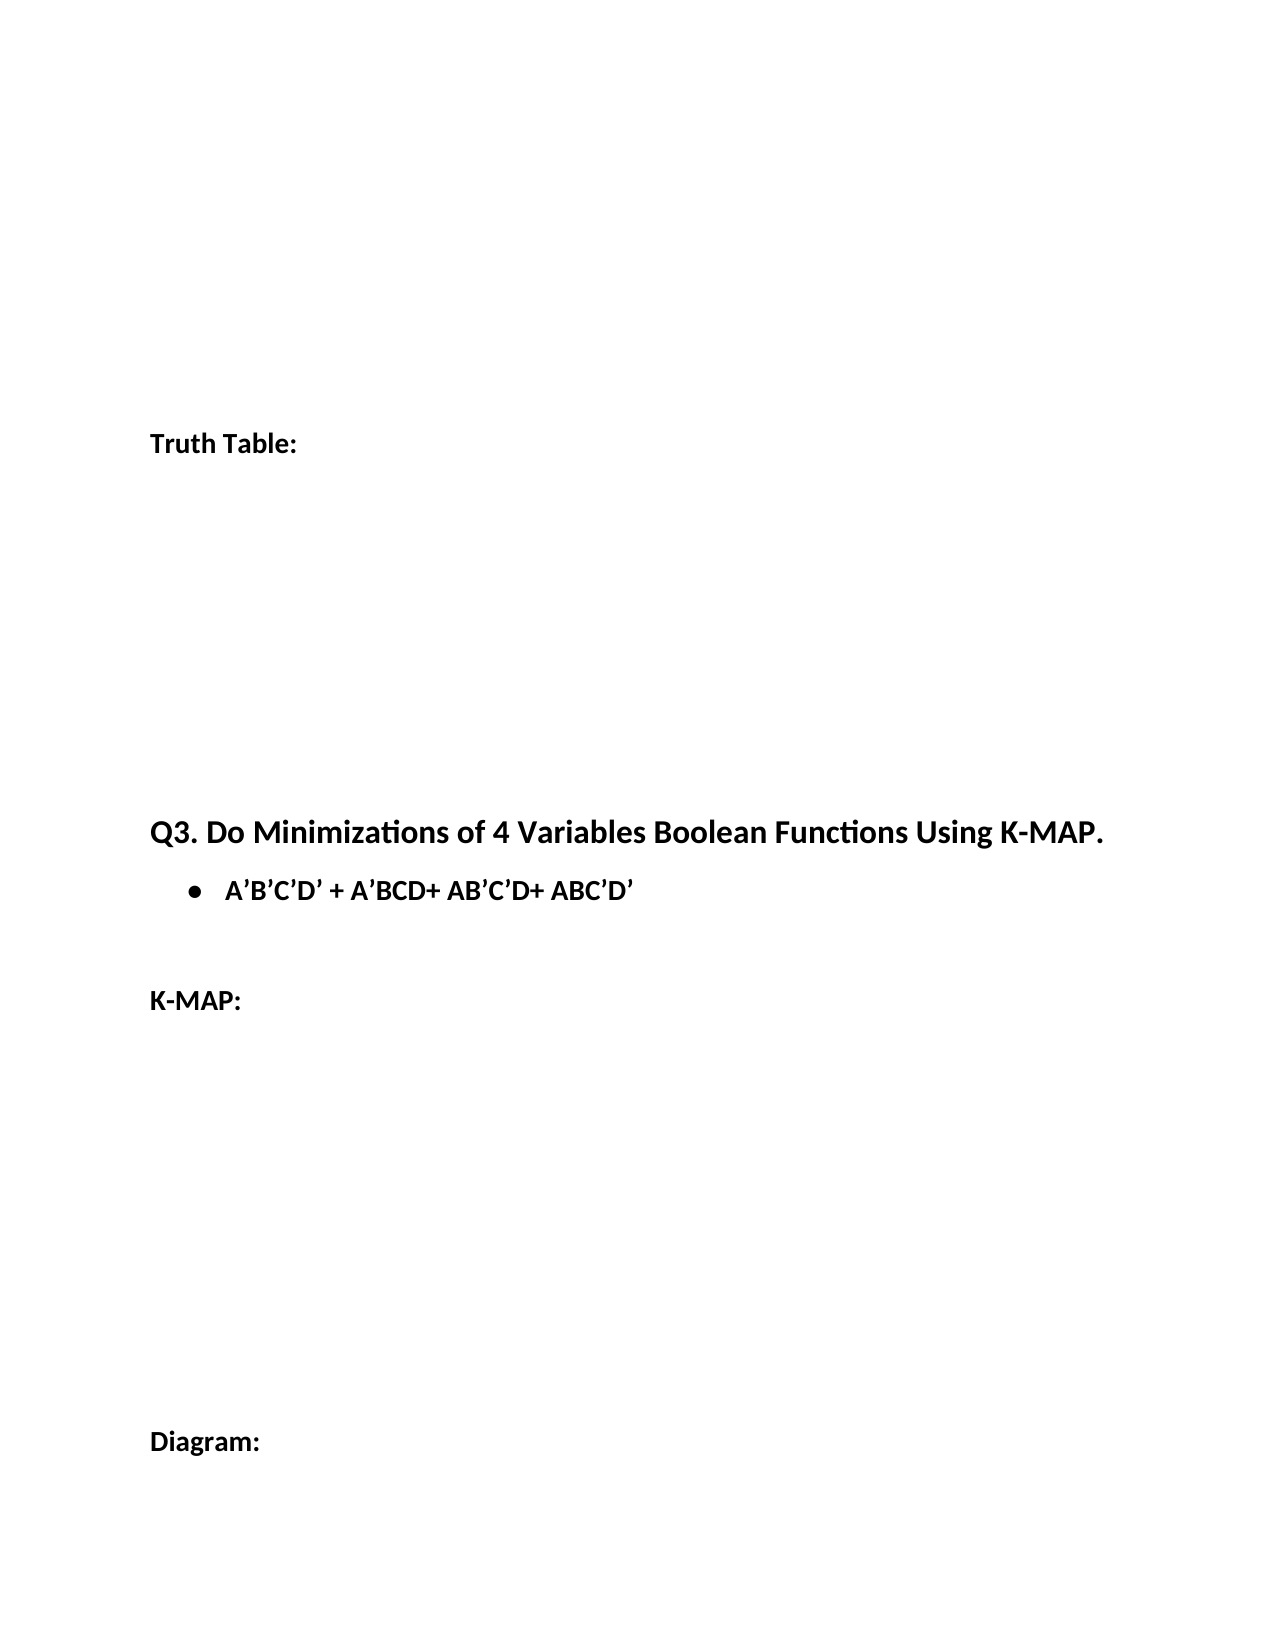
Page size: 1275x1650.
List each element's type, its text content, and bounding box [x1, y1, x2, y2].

text Truth Table: [150, 426, 1125, 461]
text Diagram: [150, 1423, 1125, 1458]
list A’B’C’D’ + A’BCD+ AB’C’D+ ABC’D’ [187, 872, 1125, 907]
text K-MAP: [150, 982, 1125, 1018]
text Q3. Do Minimizations of 4 Variables Boolean Functions Using K-MAP. [150, 811, 1125, 852]
